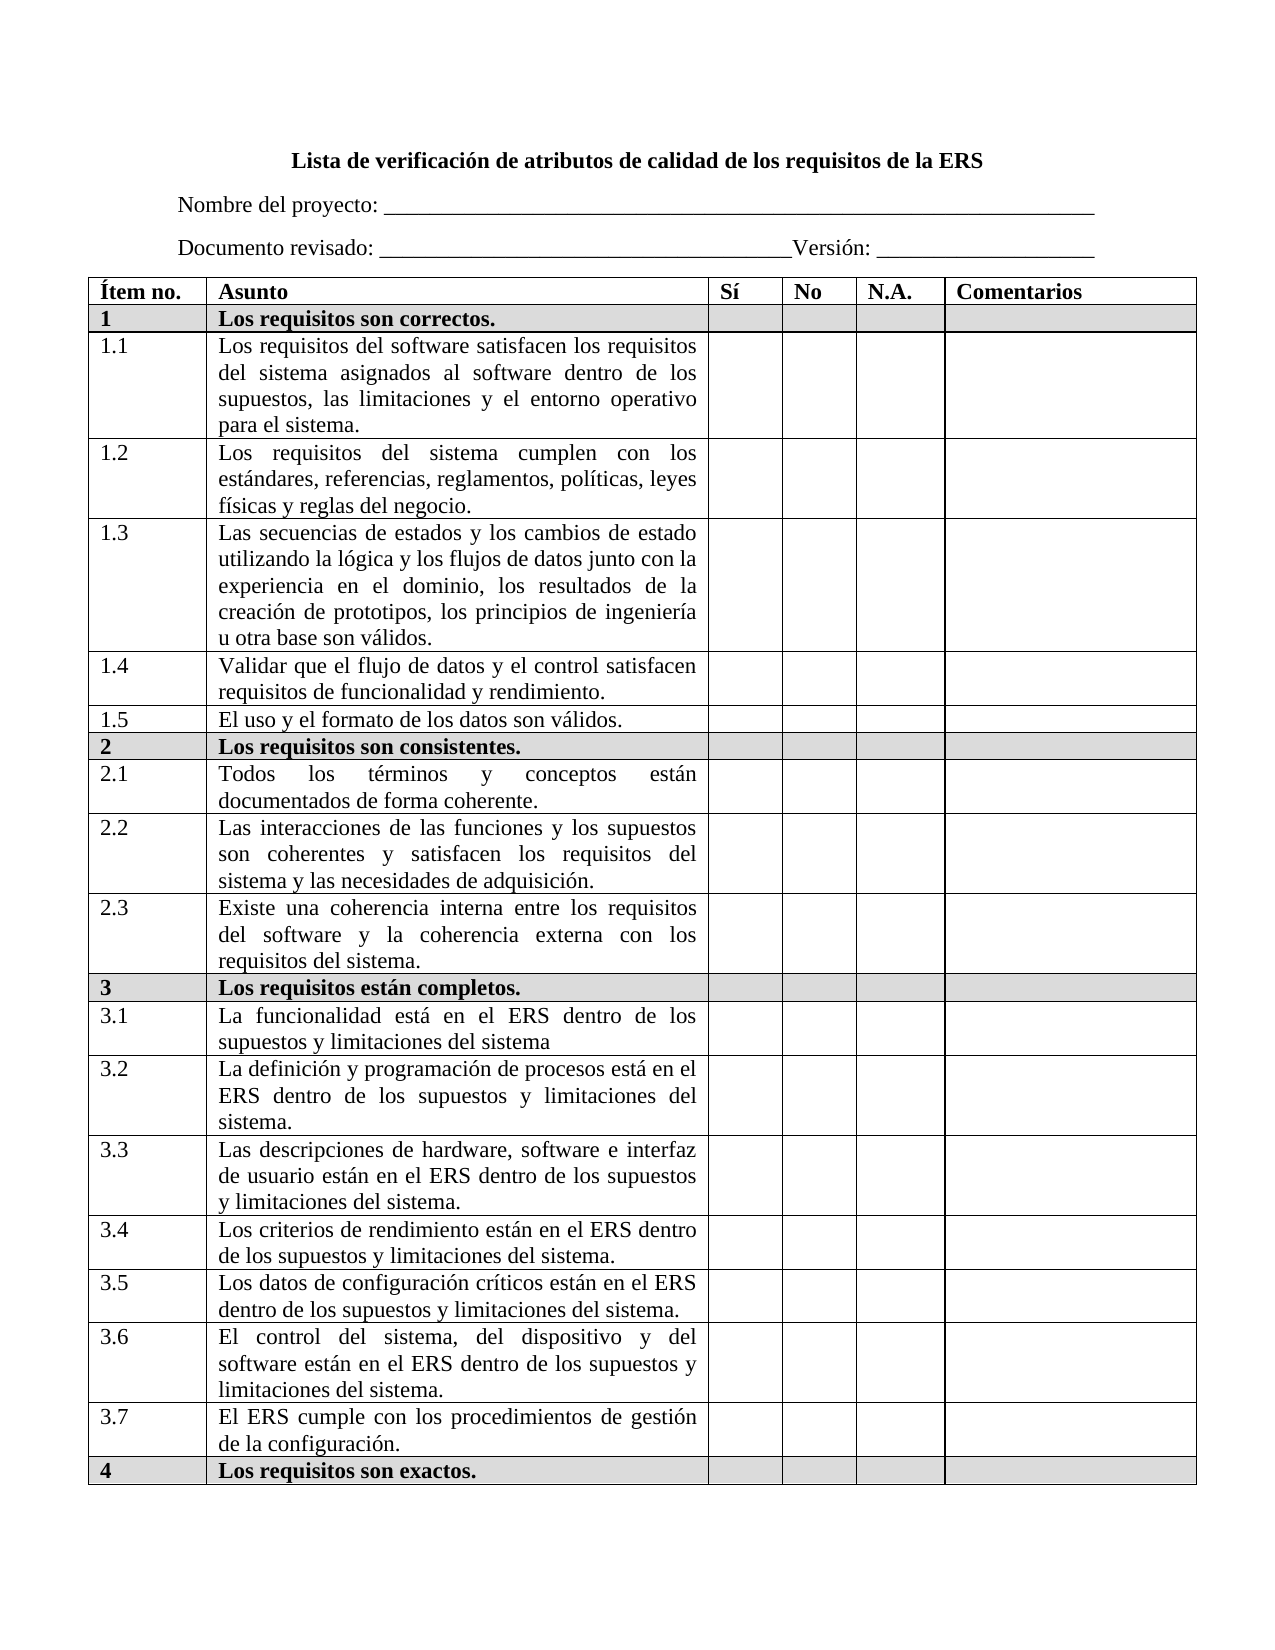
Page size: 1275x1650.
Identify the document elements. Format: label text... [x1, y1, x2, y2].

table_cell [709, 894, 782, 973]
table_cell [857, 1323, 944, 1402]
table_cell [709, 1270, 782, 1322]
table_cell [857, 706, 944, 732]
table_cell 3 [89, 974, 206, 1001]
table_cell [709, 733, 782, 759]
table_cell [946, 1403, 1196, 1456]
table_cell [857, 1457, 944, 1483]
table_cell [783, 1056, 856, 1134]
table_cell [857, 305, 944, 331]
table_cell 3.2 [89, 1056, 206, 1134]
table_cell 2.3 [89, 894, 206, 973]
table_cell [946, 894, 1196, 973]
table_cell [783, 519, 856, 651]
table_cell 3.6 [89, 1323, 206, 1402]
table_cell Las secuencias de estados y los cambios de estado utilizando la lógica y los flujos de datos junto con la experiencia en el dominio, los resultados de la creación de prototipos, los principios de ingeniería u otra base son válidos. [207, 519, 708, 651]
table_cell [709, 1323, 782, 1402]
table_cell [946, 1457, 1196, 1483]
table_header Asunto [207, 278, 708, 304]
table_cell 4 [89, 1457, 206, 1483]
table_cell [857, 652, 944, 704]
table_cell [783, 760, 856, 813]
table_cell [857, 814, 944, 893]
table_cell [783, 1136, 856, 1215]
table_cell 3.1 [89, 1002, 206, 1054]
table_cell [857, 1002, 944, 1054]
table_cell [709, 1056, 782, 1134]
table_header Ítem no. [89, 278, 206, 304]
table_cell [946, 1323, 1196, 1402]
table_header No [783, 278, 856, 304]
table_cell [946, 519, 1196, 651]
table_cell [857, 974, 944, 1001]
table_cell [857, 1216, 944, 1268]
table_cell [857, 519, 944, 651]
table_cell La funcionalidad está en el ERS dentro de los supuestos y limitaciones del sistema [207, 1002, 708, 1054]
table_cell [709, 760, 782, 813]
table_cell [857, 894, 944, 973]
table_cell [857, 439, 944, 518]
table_cell [946, 1136, 1196, 1215]
table_cell [709, 652, 782, 704]
table_cell [857, 1403, 944, 1456]
table_cell [946, 439, 1196, 518]
table_cell [946, 1270, 1196, 1322]
table_cell [946, 333, 1196, 438]
table_cell [783, 894, 856, 973]
table_cell [709, 439, 782, 518]
table_cell [783, 974, 856, 1001]
table_header N.A. [857, 278, 944, 304]
table_cell [709, 1403, 782, 1456]
table_cell 3.4 [89, 1216, 206, 1268]
table_cell 2.2 [89, 814, 206, 893]
table_cell 1.4 [89, 652, 206, 704]
table_cell [857, 760, 944, 813]
table_cell 3.5 [89, 1270, 206, 1322]
table_cell [783, 333, 856, 438]
table_cell [709, 1002, 782, 1054]
table_cell [783, 1403, 856, 1456]
table_cell 1.5 [89, 706, 206, 732]
table_cell 1 [89, 305, 206, 331]
table_cell [709, 1216, 782, 1268]
table_cell El uso y el formato de los datos son válidos. [207, 706, 708, 732]
table_cell Las interacciones de las funciones y los supuestos son coherentes y satisfacen los requisitos del sistema y las necesidades de adquisición. [207, 814, 708, 893]
text Documento revisado: ____________________________________Versión: ___________________ [177, 234, 1098, 260]
table_cell [783, 439, 856, 518]
table_cell Validar que el flujo de datos y el control satisfacen requisitos de funcionalidad y rendimiento. [207, 652, 708, 704]
table_cell Las descripciones de hardware, software e interfaz de usuario están en el ERS dentro de los supuestos y limitaciones del sistema. [207, 1136, 708, 1215]
table_cell Los requisitos del sistema cumplen con los estándares, referencias, reglamentos, políticas, leyes físicas y reglas del negocio. [207, 439, 708, 518]
table_cell [946, 733, 1196, 759]
table_cell [857, 1136, 944, 1215]
table_cell [946, 760, 1196, 813]
table_cell Los requisitos son consistentes. [207, 733, 708, 759]
table_cell [946, 1002, 1196, 1054]
table_cell [857, 733, 944, 759]
table_cell [783, 652, 856, 704]
table_cell El control del sistema, del dispositivo y del software están en el ERS dentro de los supuestos y limitaciones del sistema. [207, 1323, 708, 1402]
table_cell Existe una coherencia interna entre los requisitos del software y la coherencia externa con los requisitos del sistema. [207, 894, 708, 973]
table_cell El ERS cumple con los procedimientos de gestión de la configuración. [207, 1403, 708, 1456]
table_cell [783, 305, 856, 331]
table_cell [783, 1216, 856, 1268]
table_cell Todos los términos y conceptos están documentados de forma coherente. [207, 760, 708, 813]
table_cell [946, 1056, 1196, 1134]
table_cell [946, 305, 1196, 331]
table_cell [857, 333, 944, 438]
table_cell [709, 305, 782, 331]
table_cell [783, 1002, 856, 1054]
table_header Comentarios [946, 278, 1196, 304]
table_cell Los requisitos son correctos. [207, 305, 708, 331]
table_cell [783, 1457, 856, 1483]
text Nombre del proyecto: ______________________________________________________________ [177, 191, 1098, 217]
table_cell [709, 974, 782, 1001]
table_cell [709, 814, 782, 893]
table_cell [783, 733, 856, 759]
table_cell [783, 706, 856, 732]
table_cell 3.3 [89, 1136, 206, 1215]
table_cell 1.1 [89, 333, 206, 438]
table_cell 2.1 [89, 760, 206, 813]
table_cell [709, 1136, 782, 1215]
table_cell [709, 333, 782, 438]
table_cell 2 [89, 733, 206, 759]
table_cell Los criterios de rendimiento están en el ERS dentro de los supuestos y limitaciones del sistema. [207, 1216, 708, 1268]
table_header Sí [709, 278, 782, 304]
table_cell [946, 652, 1196, 704]
table_cell [946, 706, 1196, 732]
table_cell [946, 814, 1196, 893]
table_cell [709, 706, 782, 732]
table_cell Los requisitos son exactos. [207, 1457, 708, 1483]
table_cell [709, 1457, 782, 1483]
table_cell [783, 1270, 856, 1322]
table_cell [857, 1270, 944, 1322]
table_cell La definición y programación de procesos está en el ERS dentro de los supuestos y limitaciones del sistema. [207, 1056, 708, 1134]
table_cell [946, 1216, 1196, 1268]
text Lista de verificación de atributos de calidad de los requisitos de la ERS [177, 148, 1098, 174]
table_cell [783, 814, 856, 893]
table_cell Los datos de configuración críticos están en el ERS dentro de los supuestos y limitaciones del sistema. [207, 1270, 708, 1322]
table_cell [857, 1056, 944, 1134]
table_cell 3.7 [89, 1403, 206, 1456]
table_cell [709, 519, 782, 651]
table_cell Los requisitos del software satisfacen los requisitos del sistema asignados al software dentro de los supuestos, las limitaciones y el entorno operativo para el sistema. [207, 333, 708, 438]
table_cell 1.2 [89, 439, 206, 518]
table_cell [783, 1323, 856, 1402]
table_cell Los requisitos están completos. [207, 974, 708, 1001]
table_cell 1.3 [89, 519, 206, 651]
table_cell [946, 974, 1196, 1001]
